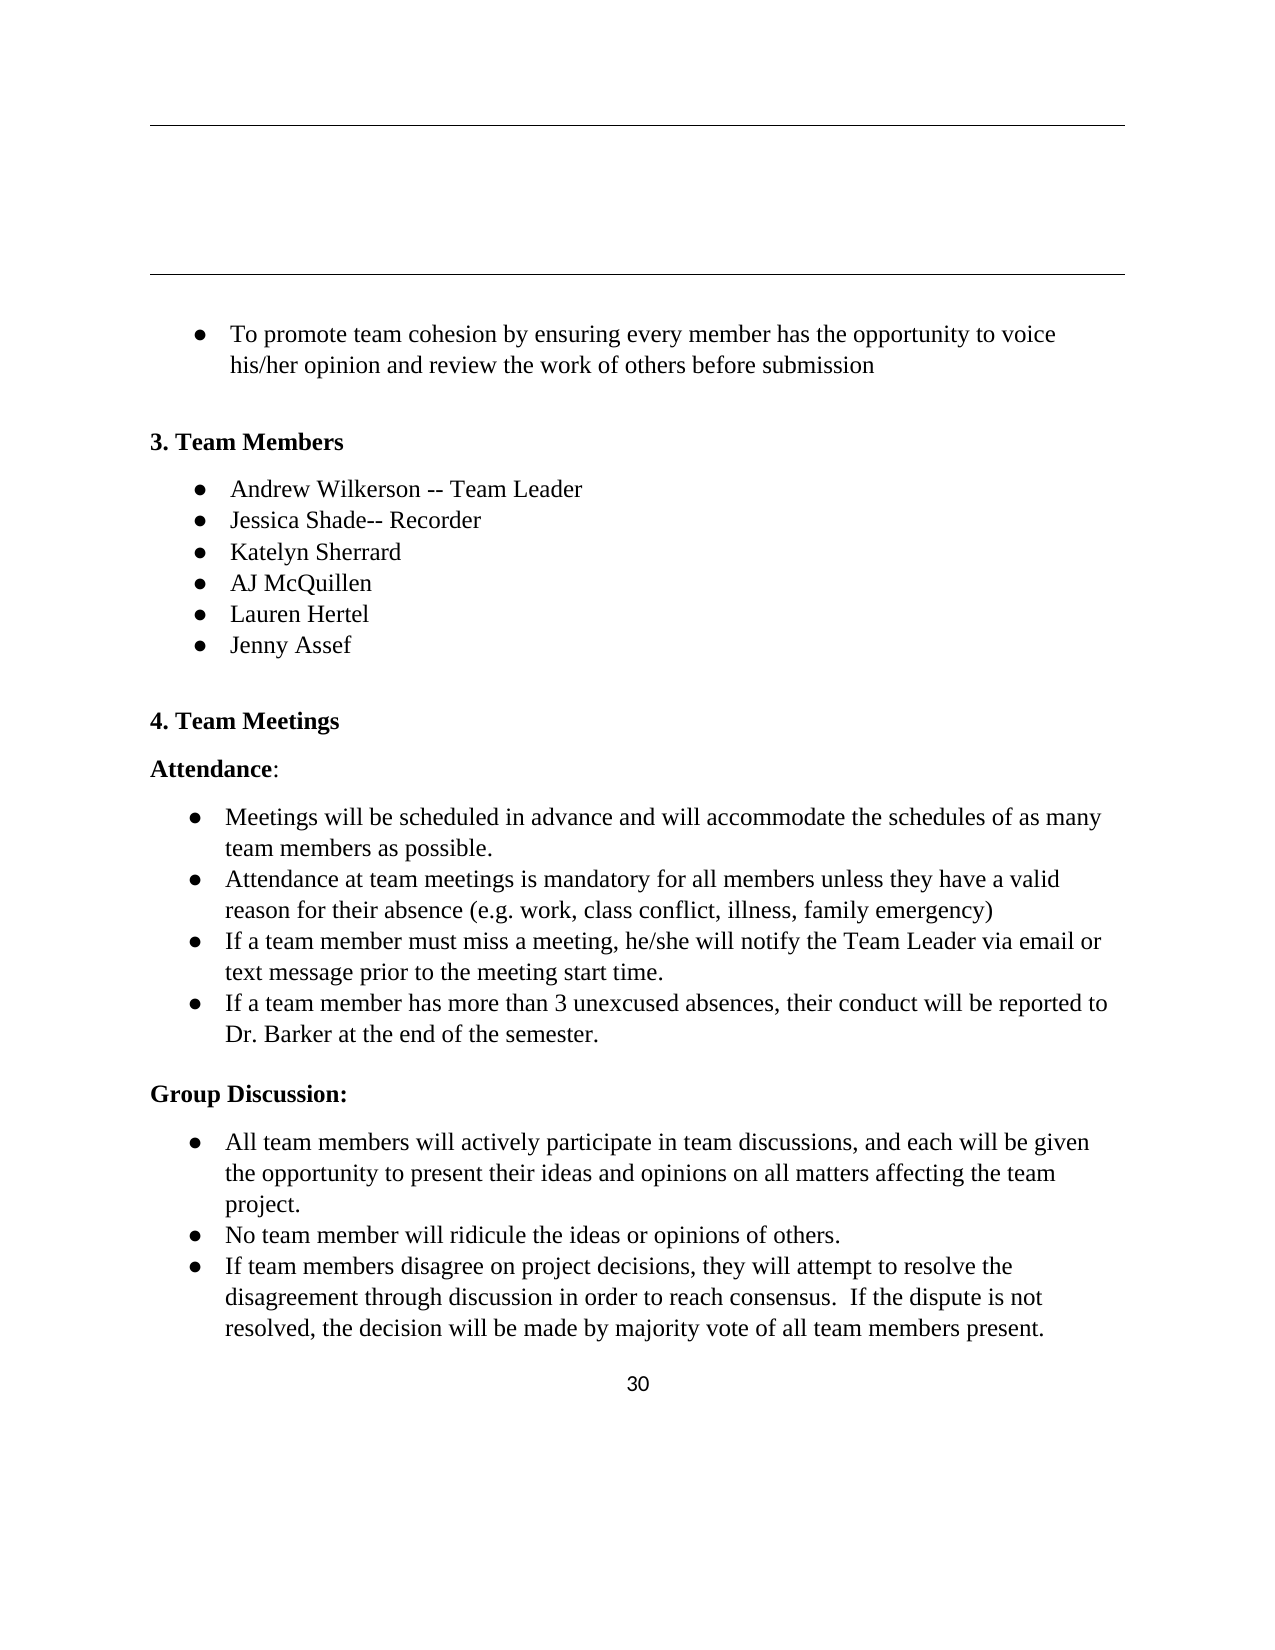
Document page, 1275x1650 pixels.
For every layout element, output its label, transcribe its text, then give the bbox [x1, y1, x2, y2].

list All team members will actively participate in team discussions, and each will be given the opportunity to present their ideas and opinions on all matters affecting the team project. [187, 1127, 1125, 1217]
list No team member will ridicule the ideas or opinions of others. [187, 1220, 1125, 1249]
text Attendance: [150, 754, 1125, 783]
list AJ McQuillen [192, 568, 1125, 597]
list Andrew Wilkerson -- Team Leader [192, 474, 1125, 503]
text 3. Team Members [150, 427, 1125, 455]
list Jessica Shade-- Recorder [192, 505, 1125, 534]
list If a team member has more than 3 unexcused absences, their conduct will be reported to Dr. Barker at the end of the semester. [187, 988, 1125, 1048]
list Lauren Hertel [192, 599, 1125, 628]
list Jenny Assef [192, 630, 1125, 659]
text 4. Team Meetings [150, 706, 1125, 735]
list To promote team cohesion by ensuring every member has the opportunity to voice his/her opinion and review the work of others before submission [192, 319, 1125, 379]
list Meetings will be scheduled in advance and will accommodate the schedules of as many team members as possible. [187, 802, 1125, 862]
text Group Discussion: [150, 1079, 1125, 1108]
list Katelyn Sherrard [192, 537, 1125, 565]
list If a team member must miss a meeting, he/she will notify the Team Leader via email or text message prior to the meeting start time. [187, 926, 1125, 986]
list If team members disagree on project decisions, they will attempt to resolve the disagreement through discussion in order to reach consensus. If the dispute is not resolved, the decision will be made by majority vote of all team members present. [187, 1251, 1125, 1342]
list Attendance at team meetings is mandatory for all members unless they have a valid reason for their absence (e.g. work, class conflict, illness, family emergency) [187, 864, 1125, 924]
